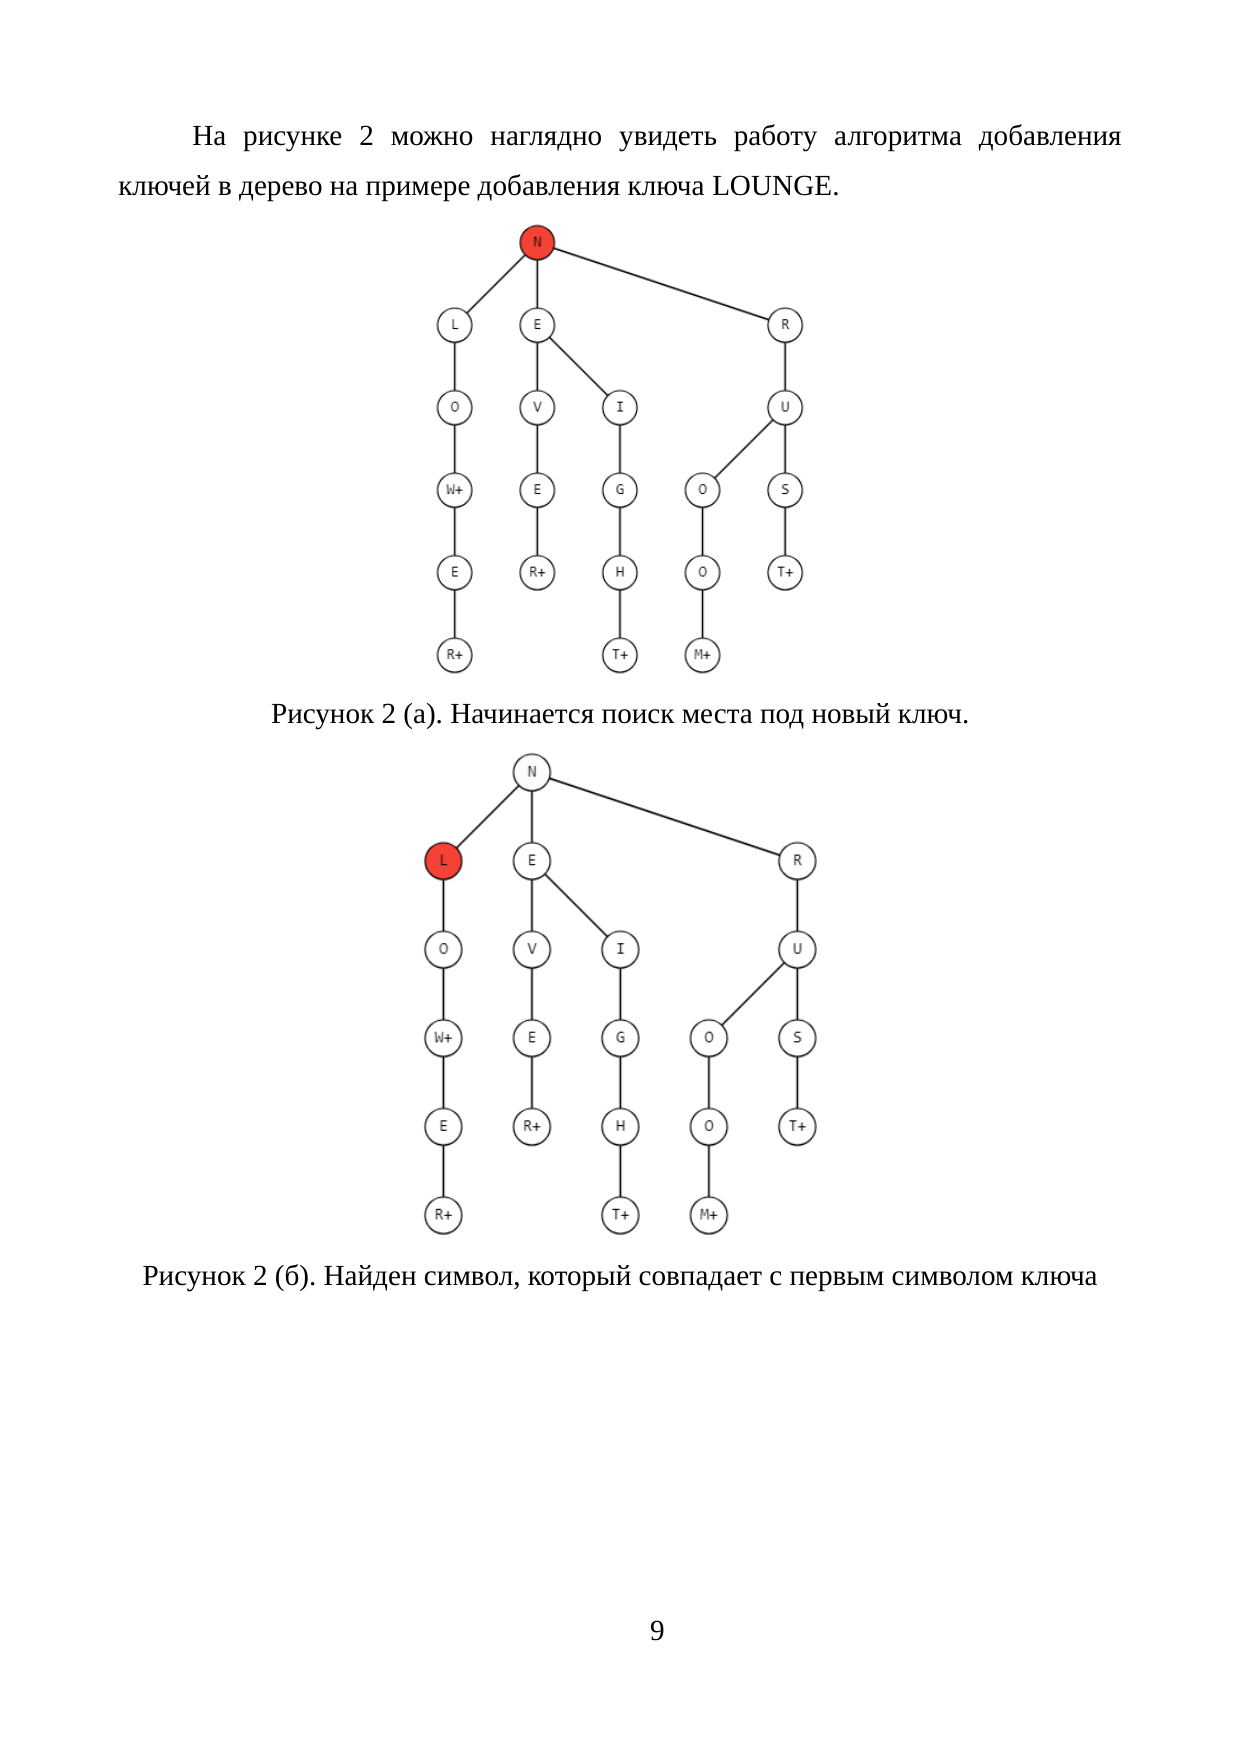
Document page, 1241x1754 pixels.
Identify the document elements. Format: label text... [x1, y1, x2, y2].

text Рисунок 2 (б). Найден символ, который совпадает с первым символом ключа [118, 1258, 1122, 1291]
picture [431, 218, 810, 680]
text Рисунок 2 (а). Начинается поиск места под новый ключ. [118, 697, 1122, 730]
picture [417, 746, 823, 1242]
text На рисунке 2 можно наглядно увидеть работу алгоритма добавления ключей в дерево на примере добавления ключа LOUNGE. [118, 118, 1122, 202]
